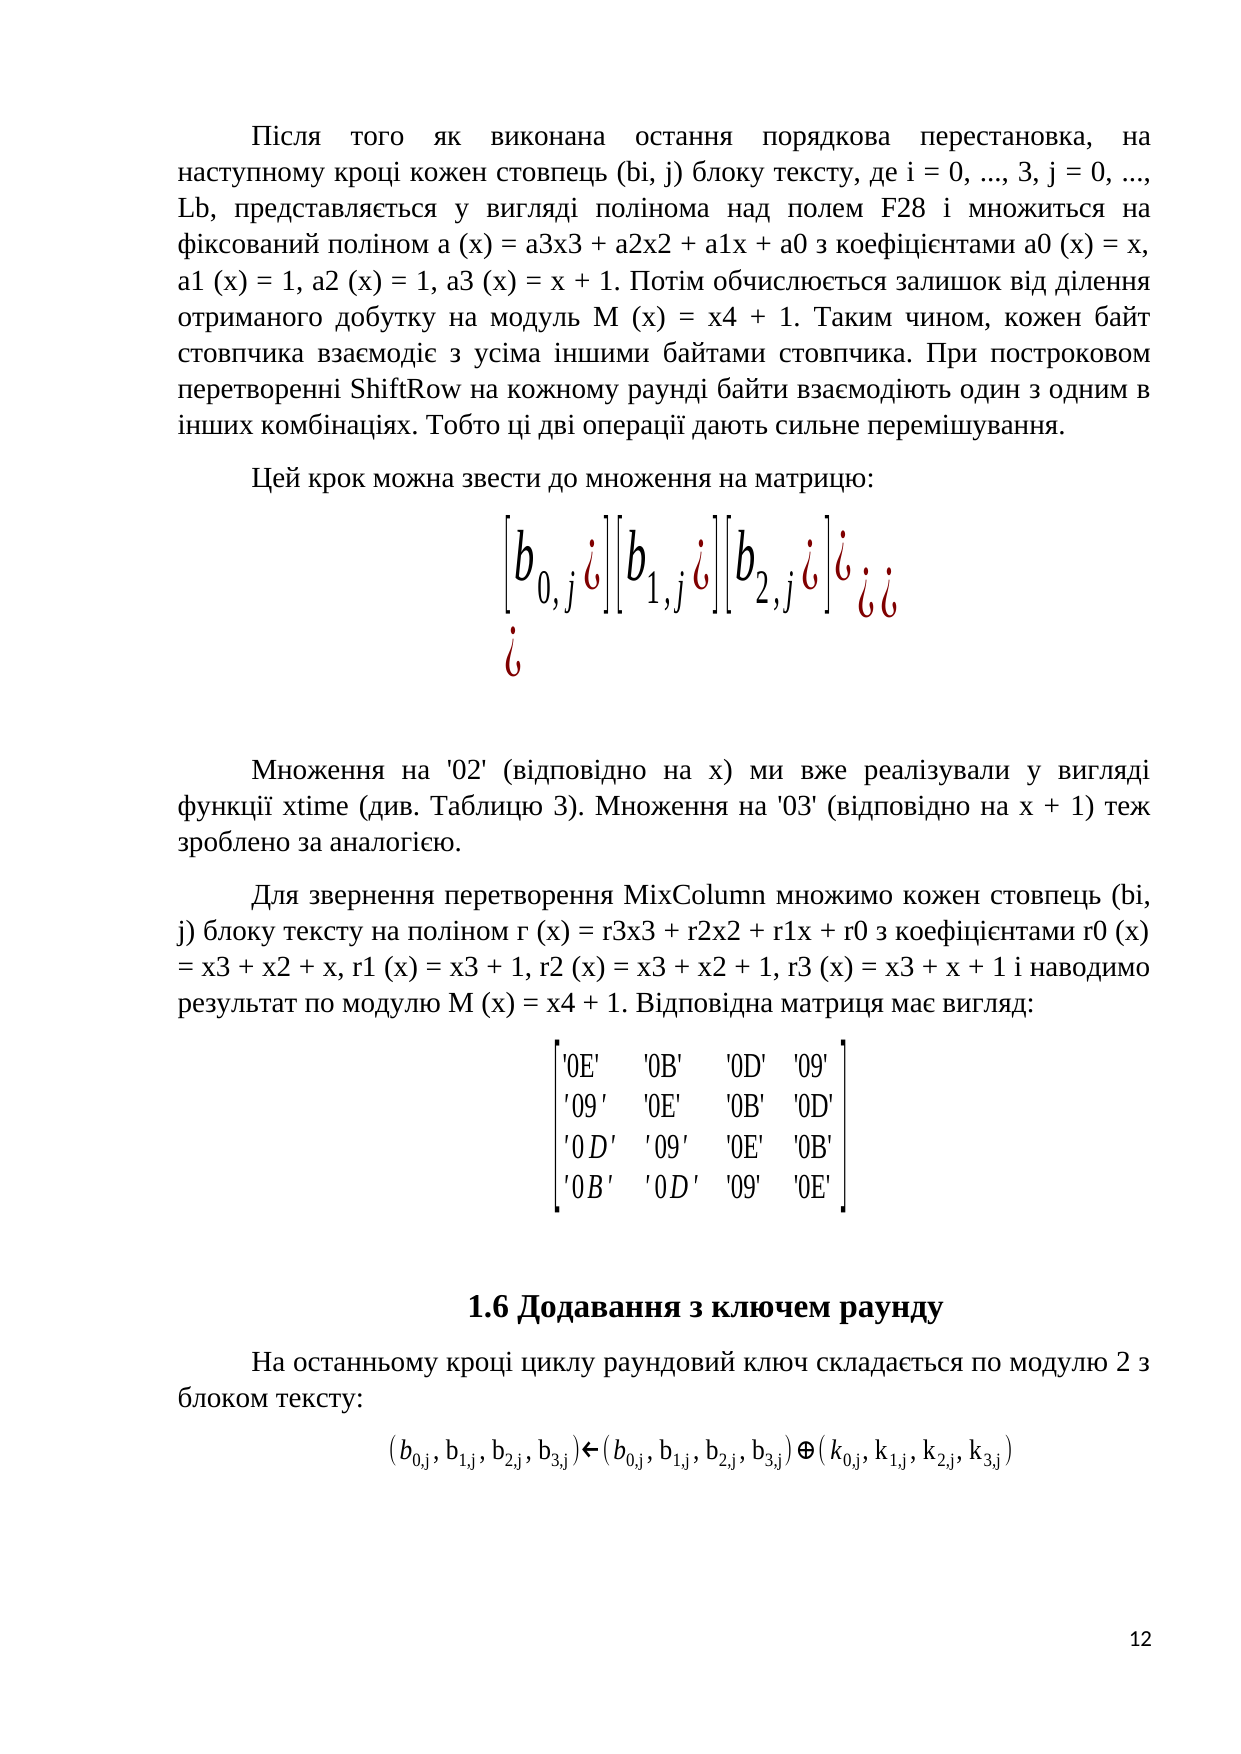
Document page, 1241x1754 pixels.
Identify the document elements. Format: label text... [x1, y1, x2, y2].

text Цей крок можна звести до множення на матрицю: [177, 460, 1152, 494]
text На останньому кроці циклу раундовий ключ складається по модулю 2 з блоком тексту: [177, 1344, 1152, 1414]
text Після того як виконана остання порядкова перестановка, на наступному кроці кожен стовпець (bi, j) блоку тексту, де i = 0, ..., 3, j = 0, ..., Lb, представляється у вигляді полінома над полем F28 і множиться на фіксований поліном a (x) = а3x3 + а2x2 + а1x + a0 з коефіцієнтами a0 (x) = x, a1 (x) = 1, a2 (x) = 1, a3 (x) = х + 1. Потім обчислюється залишок від ділення отриманого добутку на модуль М (х) = х4 + 1. Таким чином, кожен байт стовпчика взаємодіє з усіма іншими байтами стовпчика. При построковом перетворенні ShiftRow на кожному раунді байти взаємодіють один з одним в інших комбінаціях. Тобто ці дві операції дають сильне перемішування. [177, 118, 1152, 441]
text 1.6 Додавання з ключем раунду [177, 1286, 1152, 1324]
text Для звернення перетворення MixColumn множимо кожен стовпець (bi, j) блоку тексту на поліном г (х) = r3х3 + r2х2 + r1х + r0 з коефіцієнтами r0 (х) = х3 + х2 + х, r1 (х) = х3 + 1, r2 (х) = х3 + х2 + 1, r3 (х) = х3 + х + 1 і наводимо результат по модулю М (х) = х4 + 1. Відповідна матриця має вигляд: [177, 877, 1152, 1019]
text Множення на '02' (відповідно на х) ми вже реалізували у вигляді функції xtime (див. Таблицю 3). Множення на '03' (відповідно на х + 1) теж зроблено за аналогією. [177, 752, 1152, 858]
